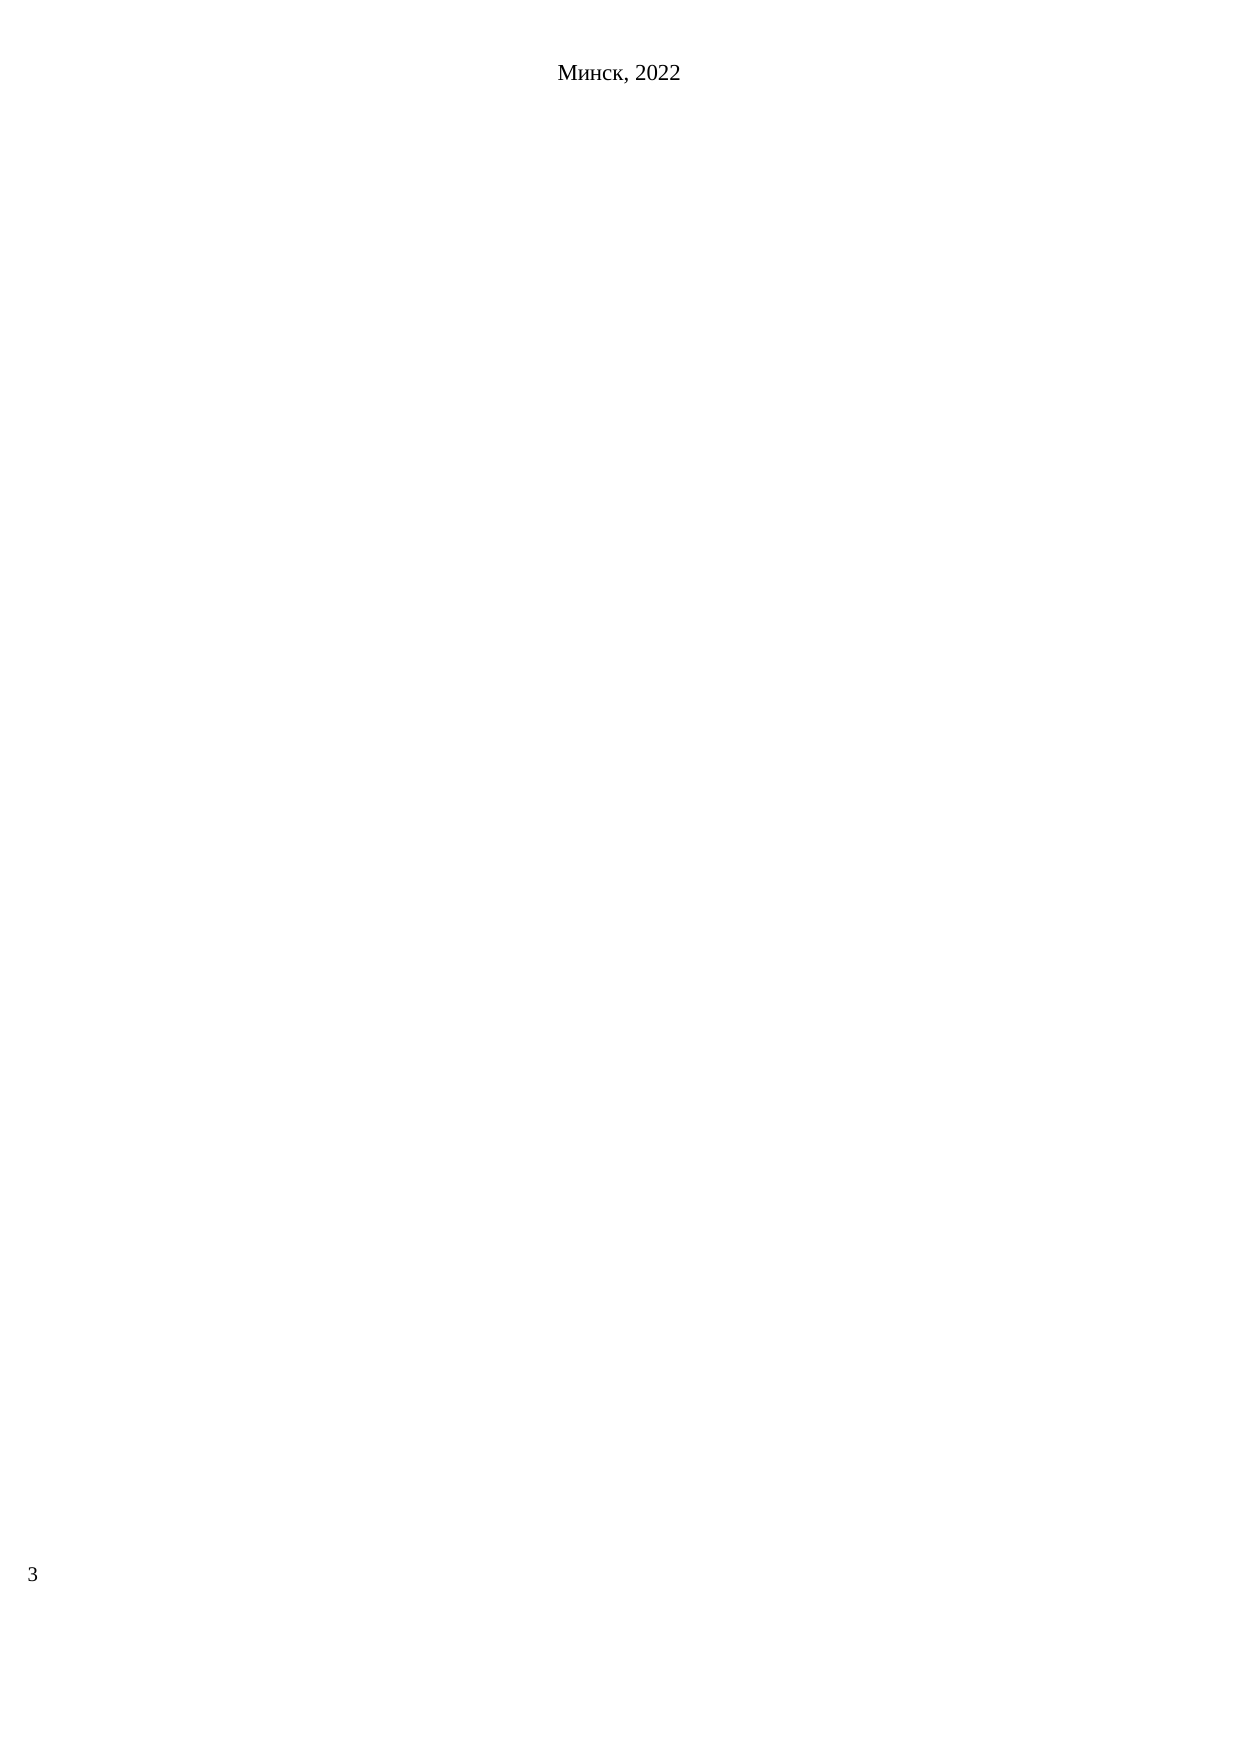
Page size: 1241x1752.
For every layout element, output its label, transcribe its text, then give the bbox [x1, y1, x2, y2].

text Минск, 2022 [27, 59, 1211, 86]
